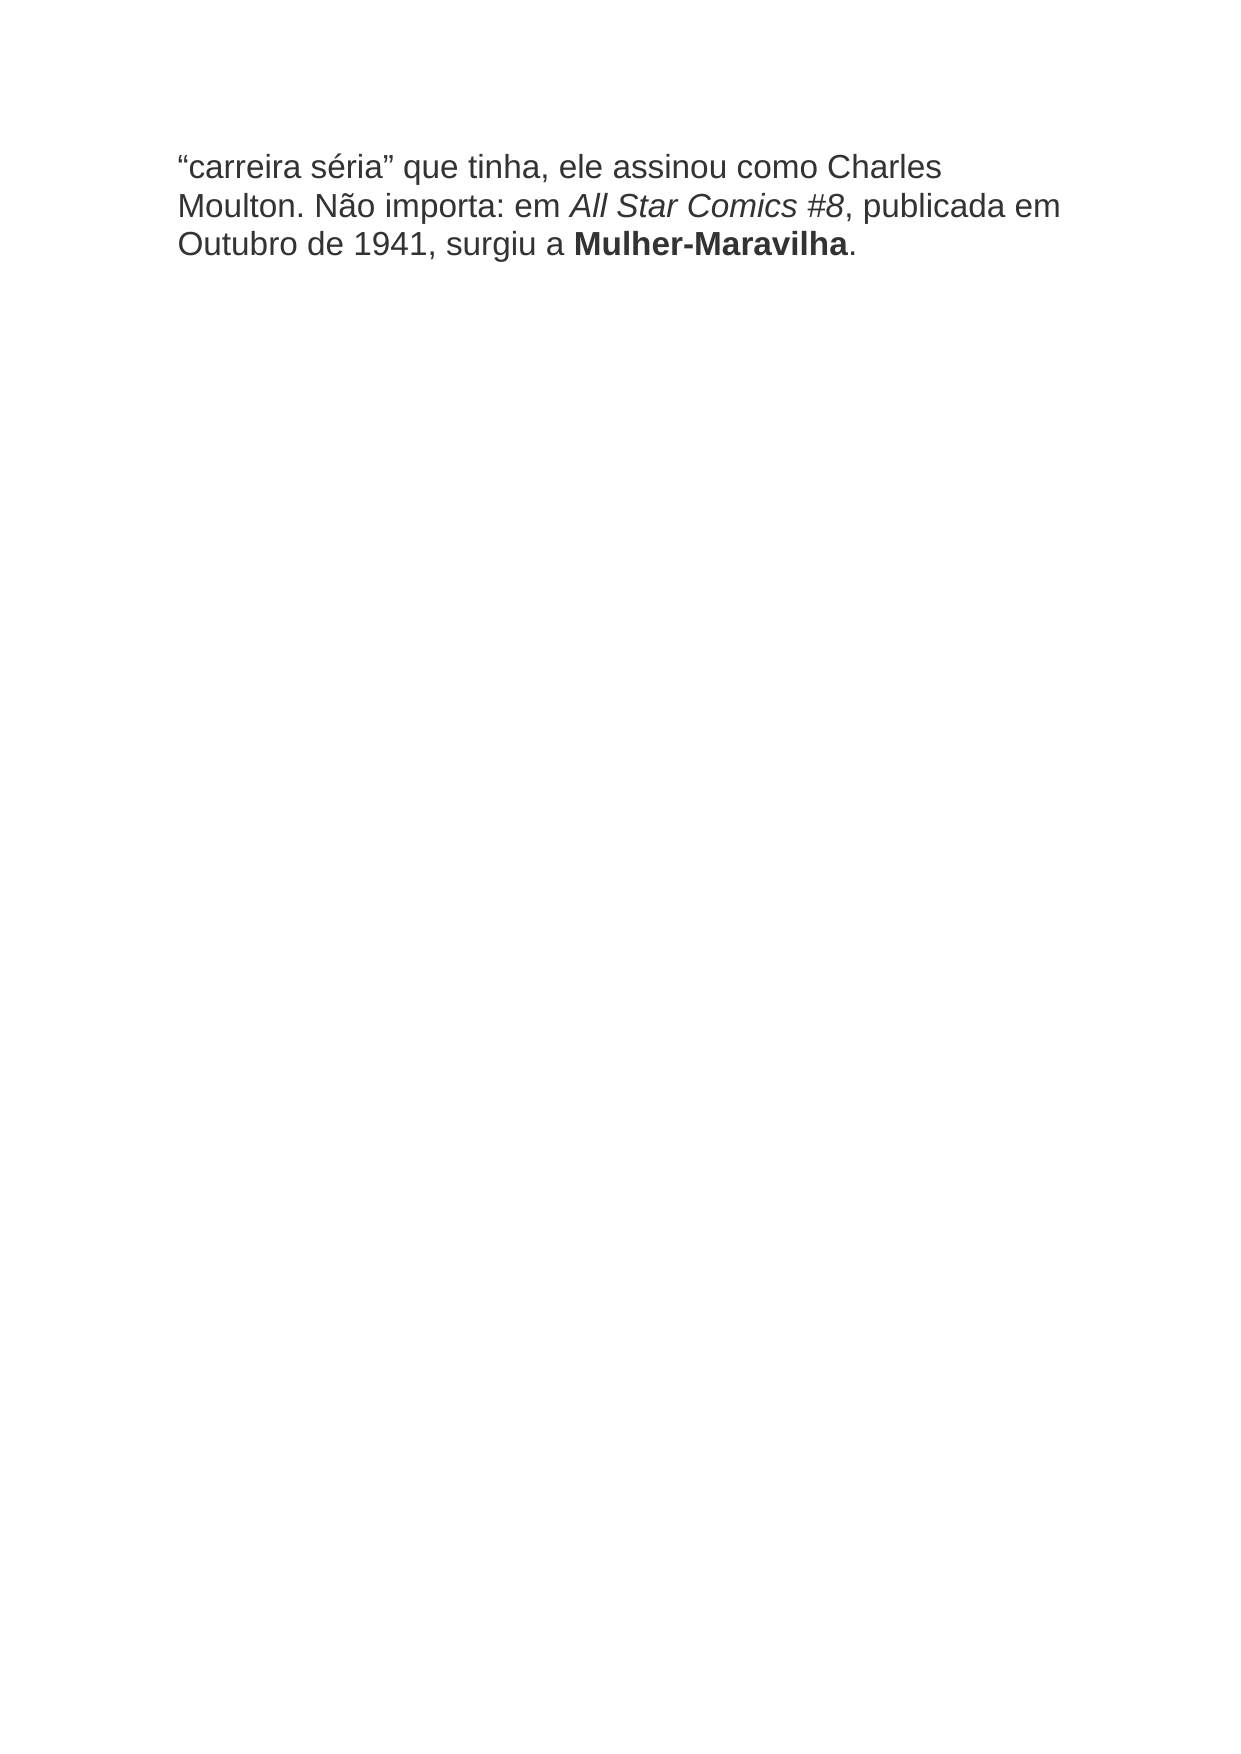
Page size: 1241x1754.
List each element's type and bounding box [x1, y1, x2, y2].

text [177, 148, 1063, 263]
